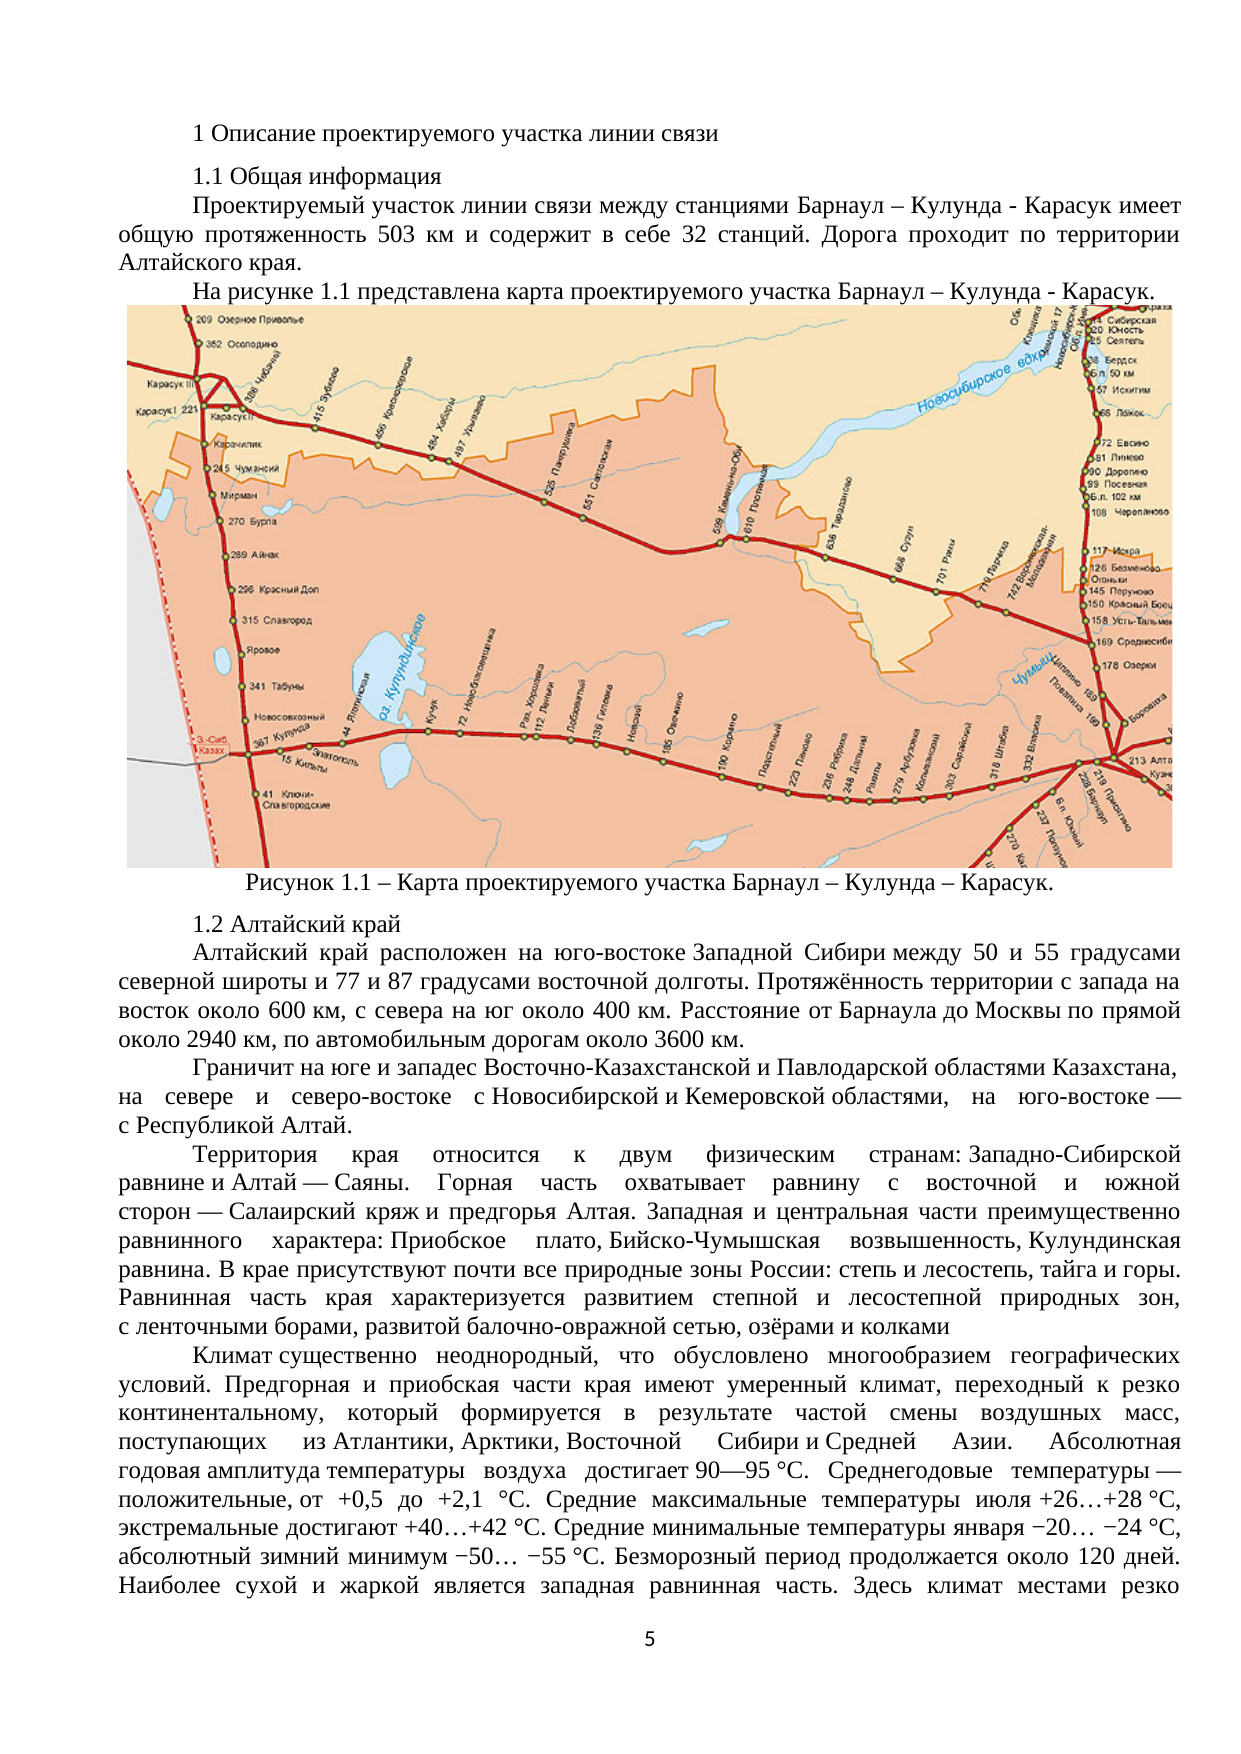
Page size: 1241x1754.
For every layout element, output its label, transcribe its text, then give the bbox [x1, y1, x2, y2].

text 1 Описание проектируемого участка линии связи [118, 118, 1181, 147]
text На рисунке 1.1 представлена карта проектируемого участка Барнаул – Кулунда - Карасук. [118, 276, 1181, 305]
text Территория края относится к двум физическим странам: Западно-Сибирской равнине и Алтай — Саяны. Горная часть охватывает равнину с восточной и южной сторон — Салаирский кряж и предгорья Алтая. Западная и центральная части преимущественно равнинного характера: Приобское плато, Бийско-Чумышская возвышенность, Кулундинская равнина. В крае присутствуют почти все природные зоны России: степь и лесостепь, тайга и горы. Равнинная часть края характеризуется развитием степной и лесостепной природных зон, с ленточными борами, развитой балочно-овражной сетью, озёрами и колками [118, 1139, 1181, 1340]
text Алтайский край расположен на юго-востоке Западной Сибири между 50 и 55 градусами северной широты и 77 и 87 градусами восточной долготы. Протяжённость территории с запада на восток около 600 км, с севера на юг около 400 км. Расстояние от Барнаула до Москвы по прямой около 2940 км, по автомобильным дорогам около 3600 км. [118, 937, 1181, 1052]
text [118, 1340, 1181, 1599]
subtitle 1.2 Алтайский край [118, 909, 1181, 937]
picture [126, 305, 1173, 868]
text 1.1 Общая информация [118, 161, 1181, 190]
text Проектируемый участок линии связи между станциями Барнаул – Кулунда - Карасук имеет общую протяженность 503 км и содержит в себе 32 станций. Дорога проходит по территории Алтайского края. [118, 190, 1181, 276]
text Граничит на юге и западес Восточно-Казахстанской и Павлодарской областями Казахстана, на севере и северо-востоке с Новосибирской и Кемеровской областями, на юго-востоке — с Республикой Алтай. [118, 1052, 1181, 1139]
text Рисунок 1.1 – Карта проектируемого участка Барнаул – Кулунда – Карасук. [118, 867, 1181, 896]
